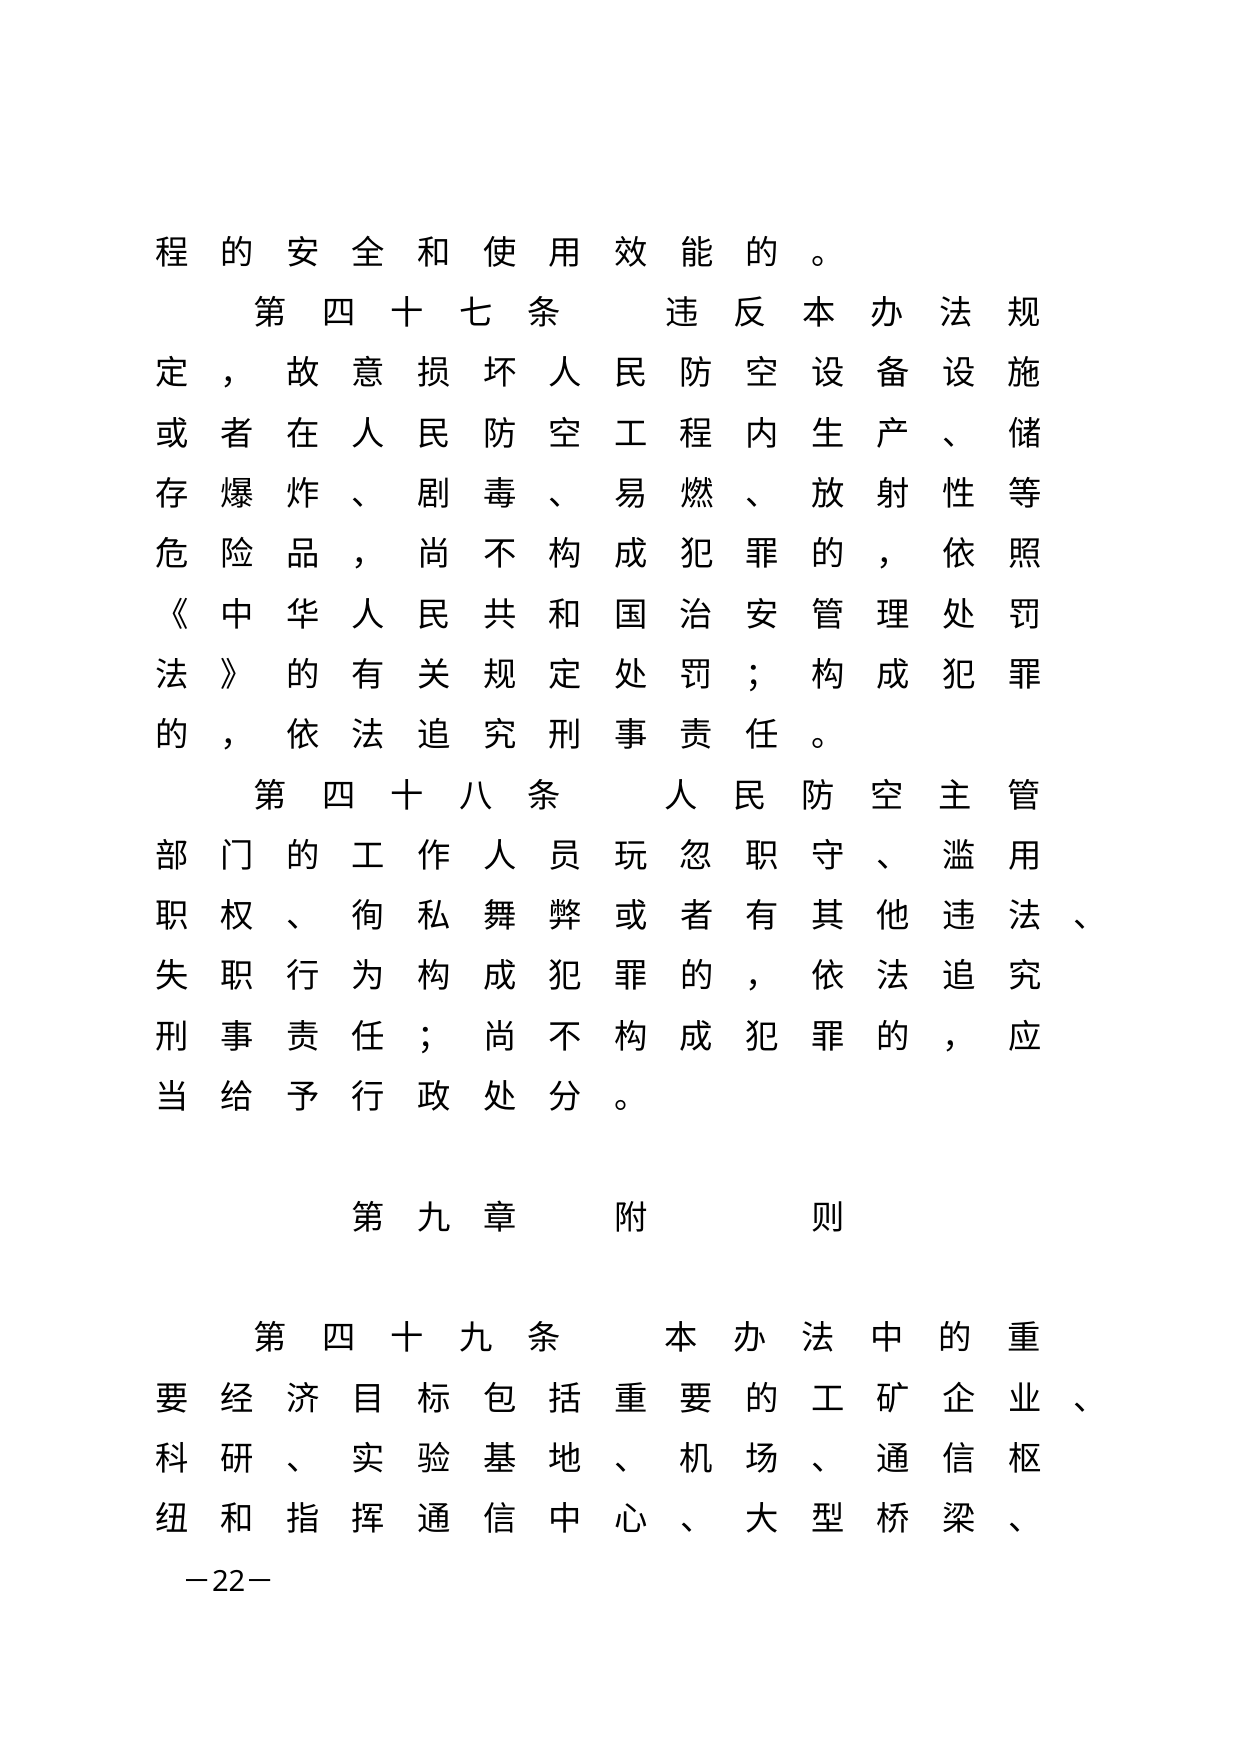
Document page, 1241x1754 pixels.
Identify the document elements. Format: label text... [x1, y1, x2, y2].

text 第四十七条 违反本办法规定，故意损坏人民防空设备设施或者在人民防空工程内生产、储存爆炸、剧毒、易燃、放射性等危险品，尚不构成犯罪的，依照《中华人民共和国治安管理处罚法》的有关规定处罚；构成犯罪的，依法追究刑事责任。 [155, 280, 1073, 762]
text 第九章 附 则 [155, 1184, 1073, 1245]
text 第四十九条 本办法中的重要经济目标包括重要的工矿企业、科研、实验基地、机场、通信枢纽和指挥通信中心、大型桥梁、油库、水库、仓库和电站等。 [155, 1305, 1073, 1546]
text （八）其他危害人民防空工程的安全和使用效能的。 [155, 219, 1073, 280]
text 第四十八条 人民防空主管部门的工作人员玩忽职守、滥用职权、徇私舞弊或者有其他违法、失职行为构成犯罪的，依法追究刑事责任；尚不构成犯罪的，应当给予行政处分。 [155, 762, 1073, 1124]
